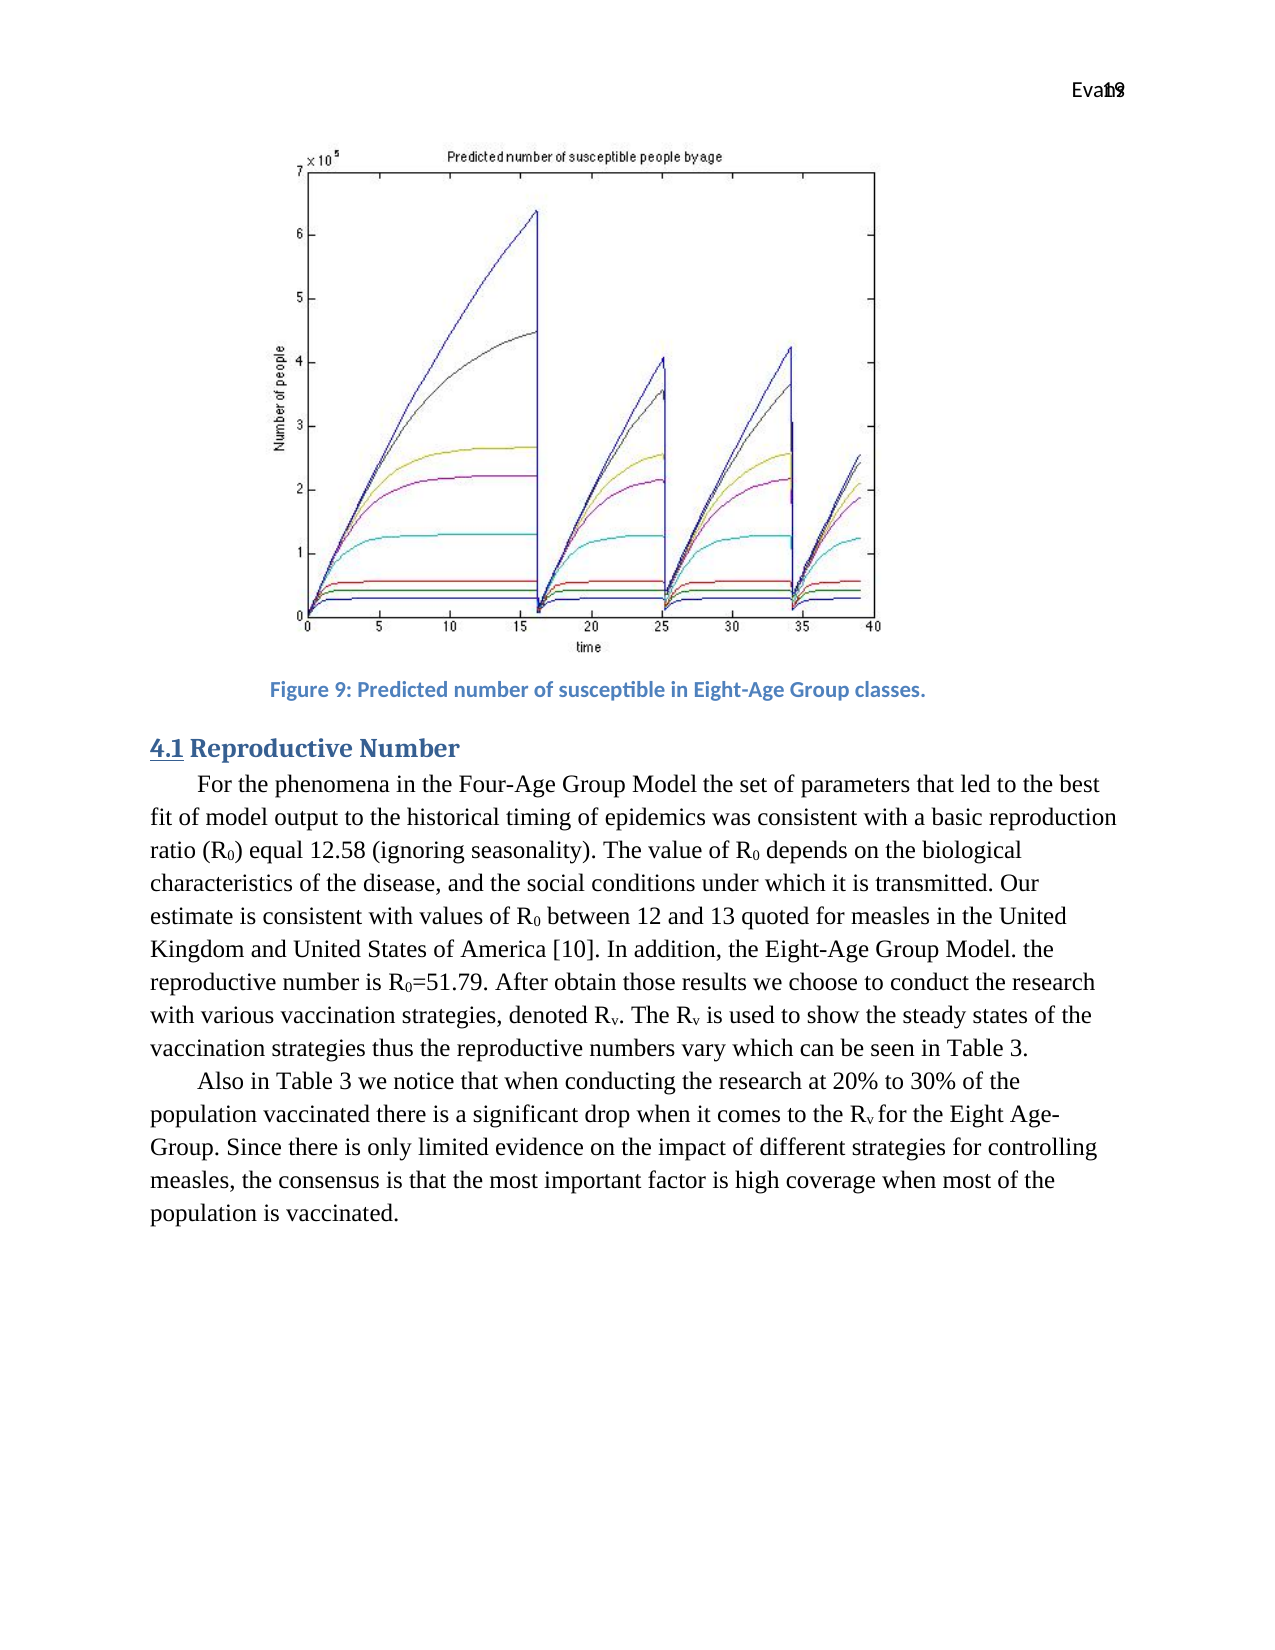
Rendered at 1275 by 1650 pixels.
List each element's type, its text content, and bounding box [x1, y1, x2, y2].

subtitle 4.1 Reproductive Number [150, 733, 1125, 764]
list Also in Table 3 we notice that when conducting the research at 20% to 30% of the population vaccinated there is a significant drop when it comes to the Rv for the Eight Age-Group. Since there is only limited evidence on the impact of different strategies for controlling measles, the consensus is that the most important factor is high coverage when most of the population is vaccinated. [150, 1066, 1125, 1227]
picture [215, 132, 943, 677]
list For the phenomena in the Four-Age Group Model the set of parameters that led to the best fit of model output to the historical timing of epidemics was consistent with a basic reproduction ratio (R0) equal 12.58 (ignoring seasonality). The value of R0 depends on the biological characteristics of the disease, and the social conditions under which it is transmitted. Our estimate is consistent with values of R0 between 12 and 13 quoted for measles in the United Kingdom and United States of America [10]. In addition, the Eight-Age Group Model. the reproductive number is R0=51.79. After obtain those results we choose to conduct the research with various vaccination strategies, denoted Rv. The Rv is used to show the steady states of the vaccination strategies thus the reproductive numbers vary which can be seen in Table 3. [150, 769, 1125, 1062]
